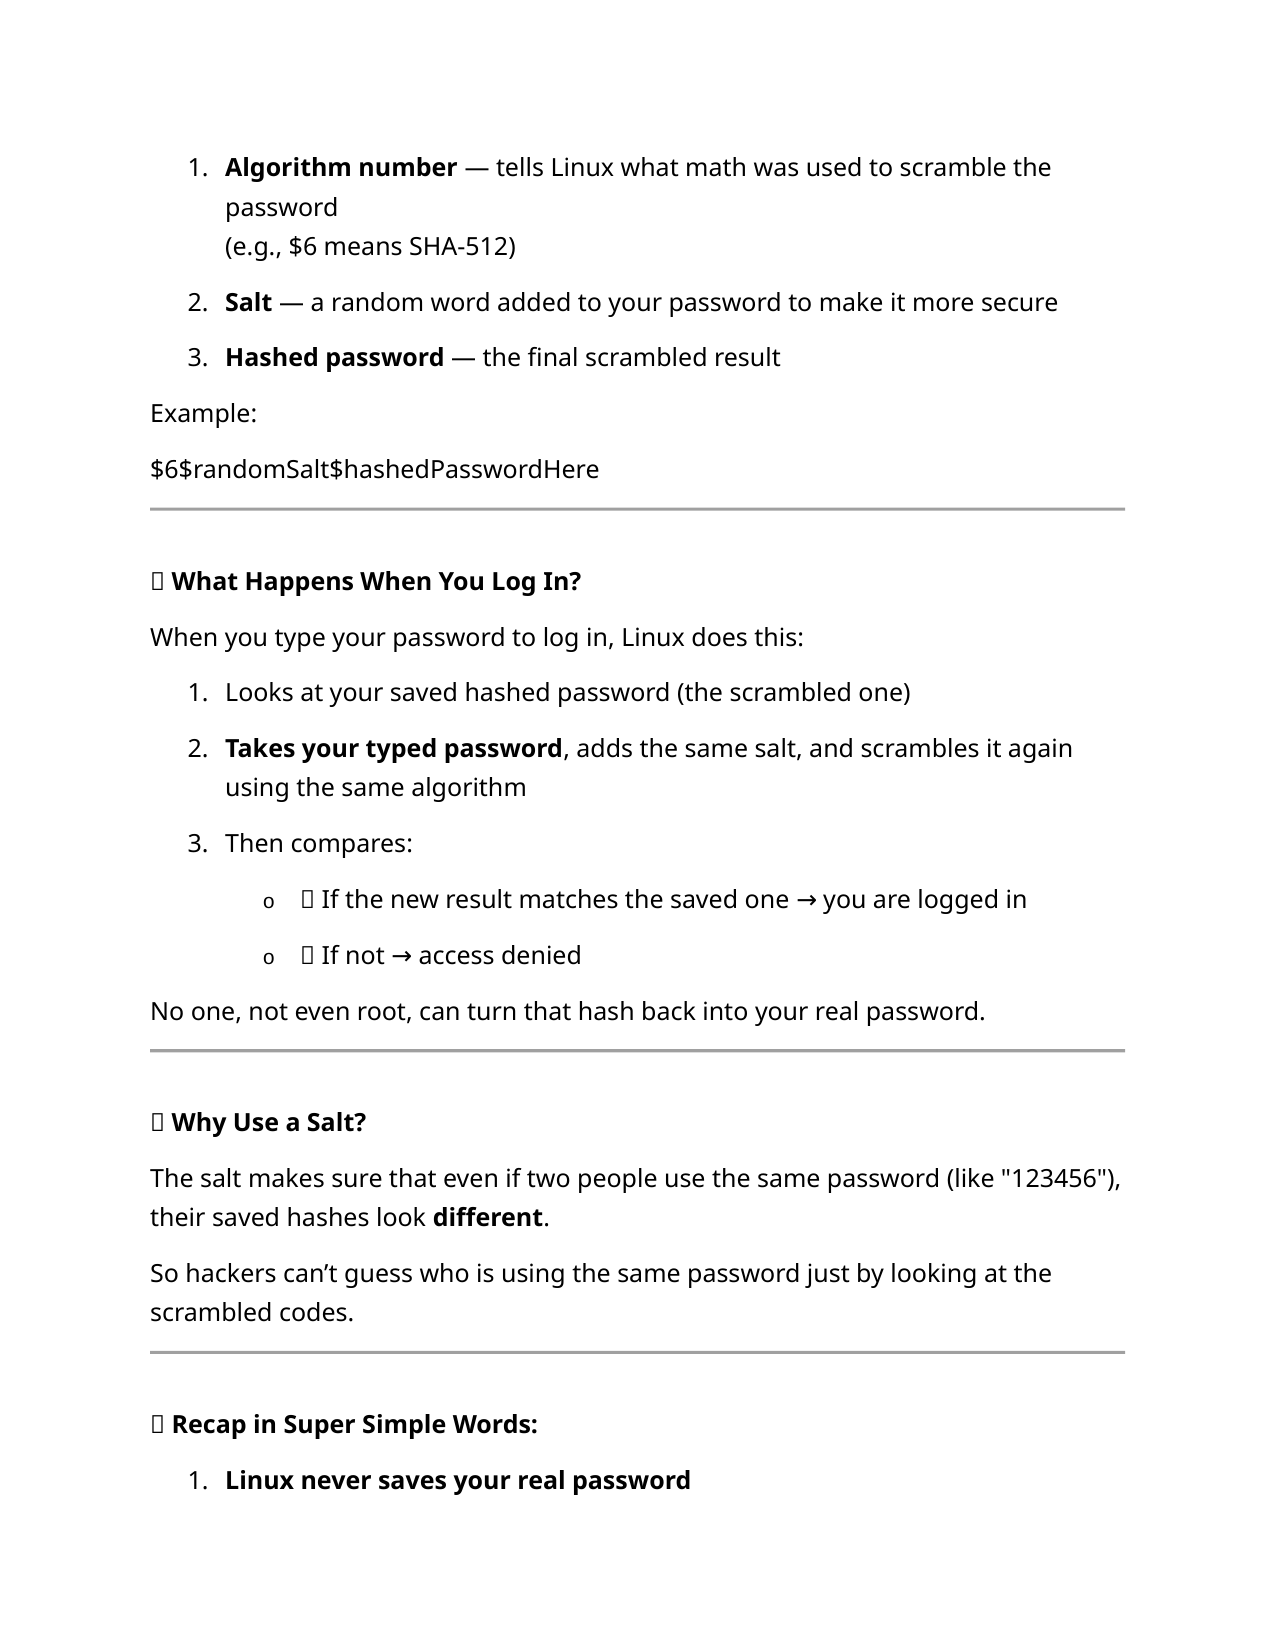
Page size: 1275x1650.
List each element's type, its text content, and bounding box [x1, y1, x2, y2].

text The salt makes sure that even if two people use the same password (like "123456"), their saved hashes look different. [150, 1161, 1125, 1234]
text 🔑 What Happens When You Log In? [150, 563, 1125, 597]
list Looks at your saved hashed password (the scrambled one) [187, 675, 1125, 709]
list ❌ If not → access denied [262, 937, 1125, 972]
text 🔁 Recap in Super Simple Words: [150, 1407, 1125, 1441]
list Salt — a random word added to your password to make it more secure [187, 284, 1125, 318]
list Hashed password — the final scrambled result [187, 340, 1125, 374]
list Then compares: [187, 826, 1125, 860]
list ✅ If the new result matches the saved one → you are logged in [262, 882, 1125, 916]
text When you type your password to log in, Linux does this: [150, 619, 1125, 653]
text 🤔 Why Use a Salt? [150, 1105, 1125, 1139]
text Example: [150, 396, 1125, 430]
list Algorithm number — tells Linux what math was used to scramble the password (e.g., $6 means SHA-512) [187, 150, 1125, 262]
text $6$randomSalt$hashedPasswordHere [150, 452, 1125, 486]
text So hackers can’t guess who is using the same password just by looking at the scrambled codes. [150, 1256, 1125, 1329]
list Takes your typed password, adds the same salt, and scrambles it again using the same algorithm [187, 731, 1125, 804]
list Linux never saves your real password [187, 1462, 1125, 1497]
text No one, not even root, can turn that hash back into your real password. [150, 993, 1125, 1027]
